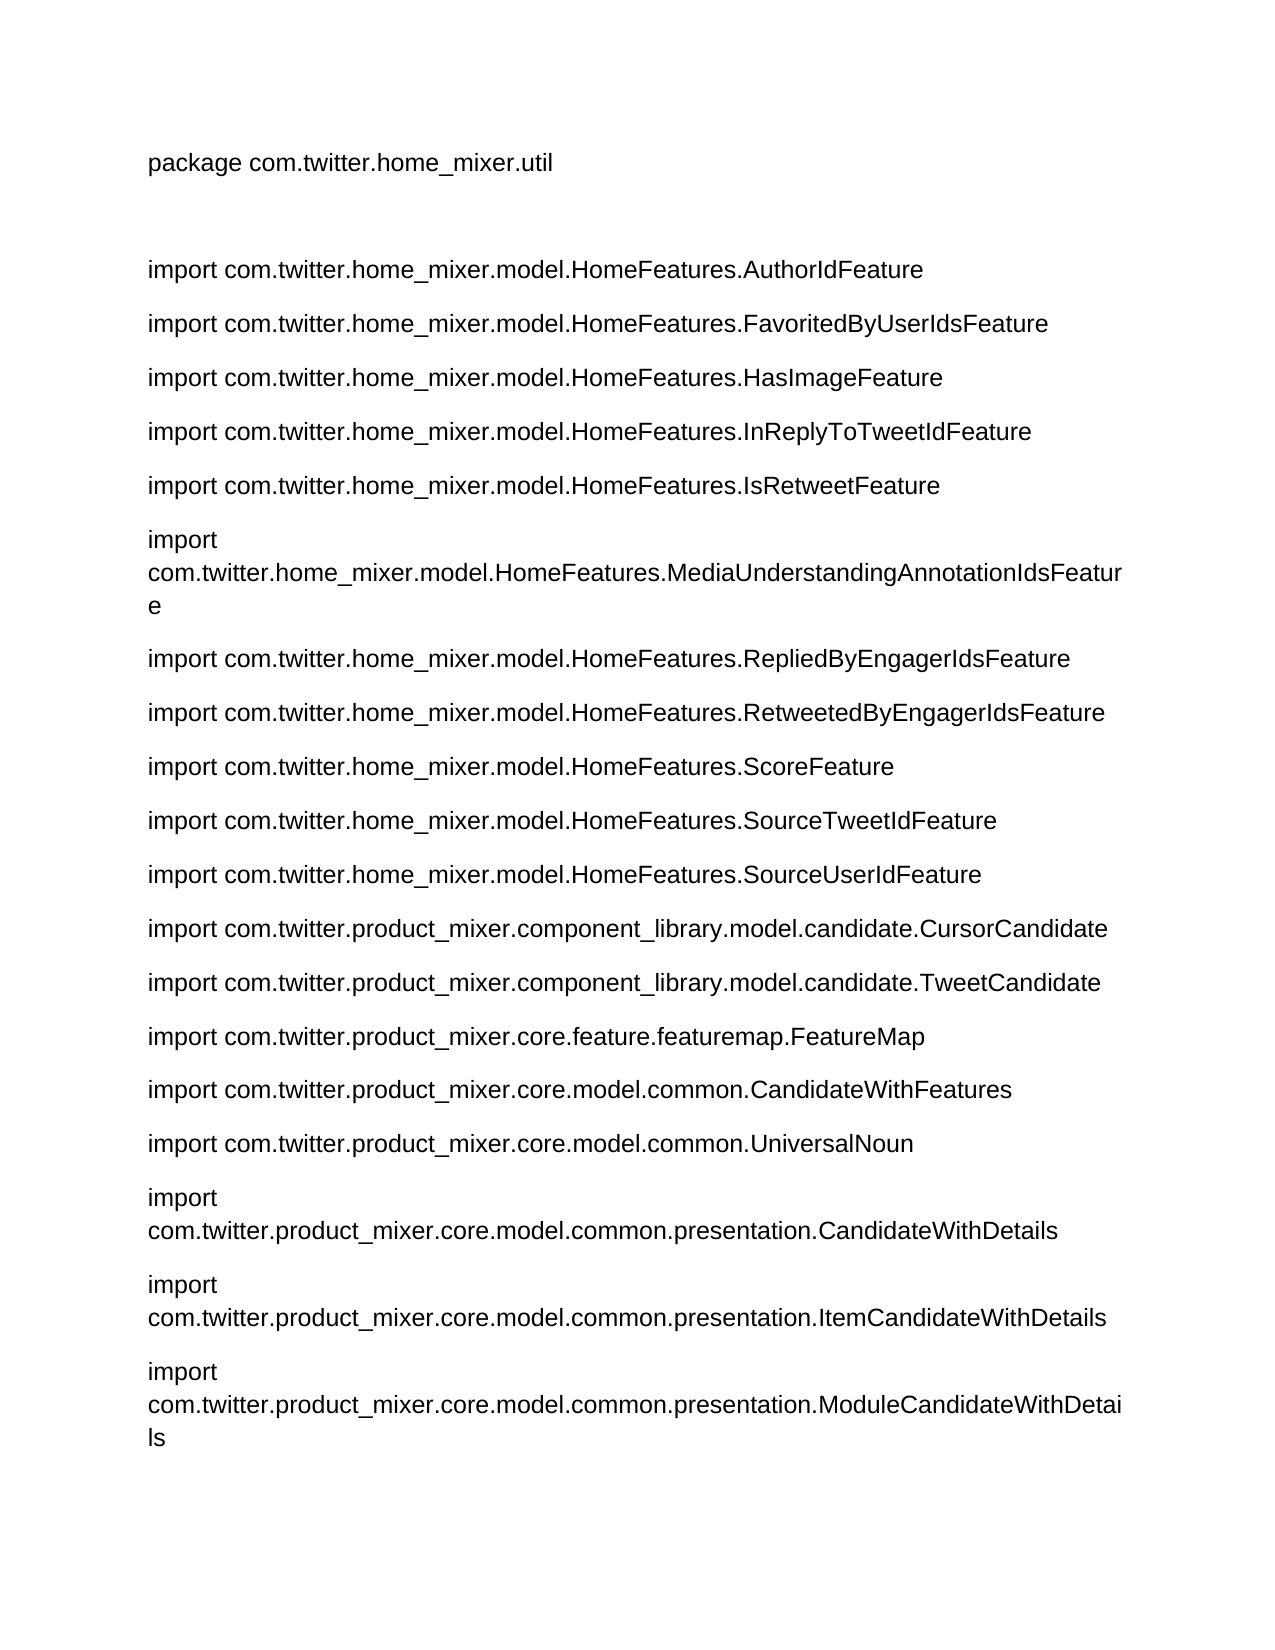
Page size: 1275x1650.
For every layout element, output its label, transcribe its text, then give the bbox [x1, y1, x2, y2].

text import com.twitter.home_mixer.model.HomeFeatures.RepliedByEngagerIdsFeature [148, 644, 1127, 673]
text package com.twitter.home_mixer.util [148, 148, 1127, 176]
text import com.twitter.product_mixer.core.feature.featuremap.FeatureMap [148, 1021, 1127, 1050]
text import com.twitter.home_mixer.model.HomeFeatures.HasImageFeature [148, 363, 1127, 392]
text import com.twitter.home_mixer.model.HomeFeatures.SourceUserIdFeature [148, 860, 1127, 889]
text import com.twitter.product_mixer.component_library.model.candidate.TweetCandidate [148, 968, 1127, 996]
text import com.twitter.product_mixer.core.model.common.presentation.ModuleCandidateWithDetails [148, 1357, 1127, 1452]
text import com.twitter.product_mixer.core.model.common.CandidateWithFeatures [148, 1075, 1127, 1104]
text import com.twitter.product_mixer.core.model.common.presentation.ItemCandidateWithDetails [148, 1270, 1127, 1332]
text import com.twitter.home_mixer.model.HomeFeatures.FavoritedByUserIdsFeature [148, 309, 1127, 338]
text import com.twitter.home_mixer.model.HomeFeatures.AuthorIdFeature [148, 255, 1127, 284]
text import com.twitter.home_mixer.model.HomeFeatures.ScoreFeature [148, 752, 1127, 781]
text import com.twitter.product_mixer.core.model.common.UniversalNoun [148, 1129, 1127, 1158]
text import com.twitter.home_mixer.model.HomeFeatures.SourceTweetIdFeature [148, 806, 1127, 835]
text import com.twitter.home_mixer.model.HomeFeatures.RetweetedByEngagerIdsFeature [148, 698, 1127, 727]
text import com.twitter.product_mixer.core.model.common.presentation.CandidateWithDetails [148, 1183, 1127, 1245]
text import com.twitter.home_mixer.model.HomeFeatures.InReplyToTweetIdFeature [148, 417, 1127, 446]
text import com.twitter.product_mixer.component_library.model.candidate.CursorCandidate [148, 914, 1127, 942]
text import com.twitter.home_mixer.model.HomeFeatures.IsRetweetFeature [148, 471, 1127, 499]
text import com.twitter.home_mixer.model.HomeFeatures.MediaUnderstandingAnnotationIdsFeature [148, 524, 1127, 619]
